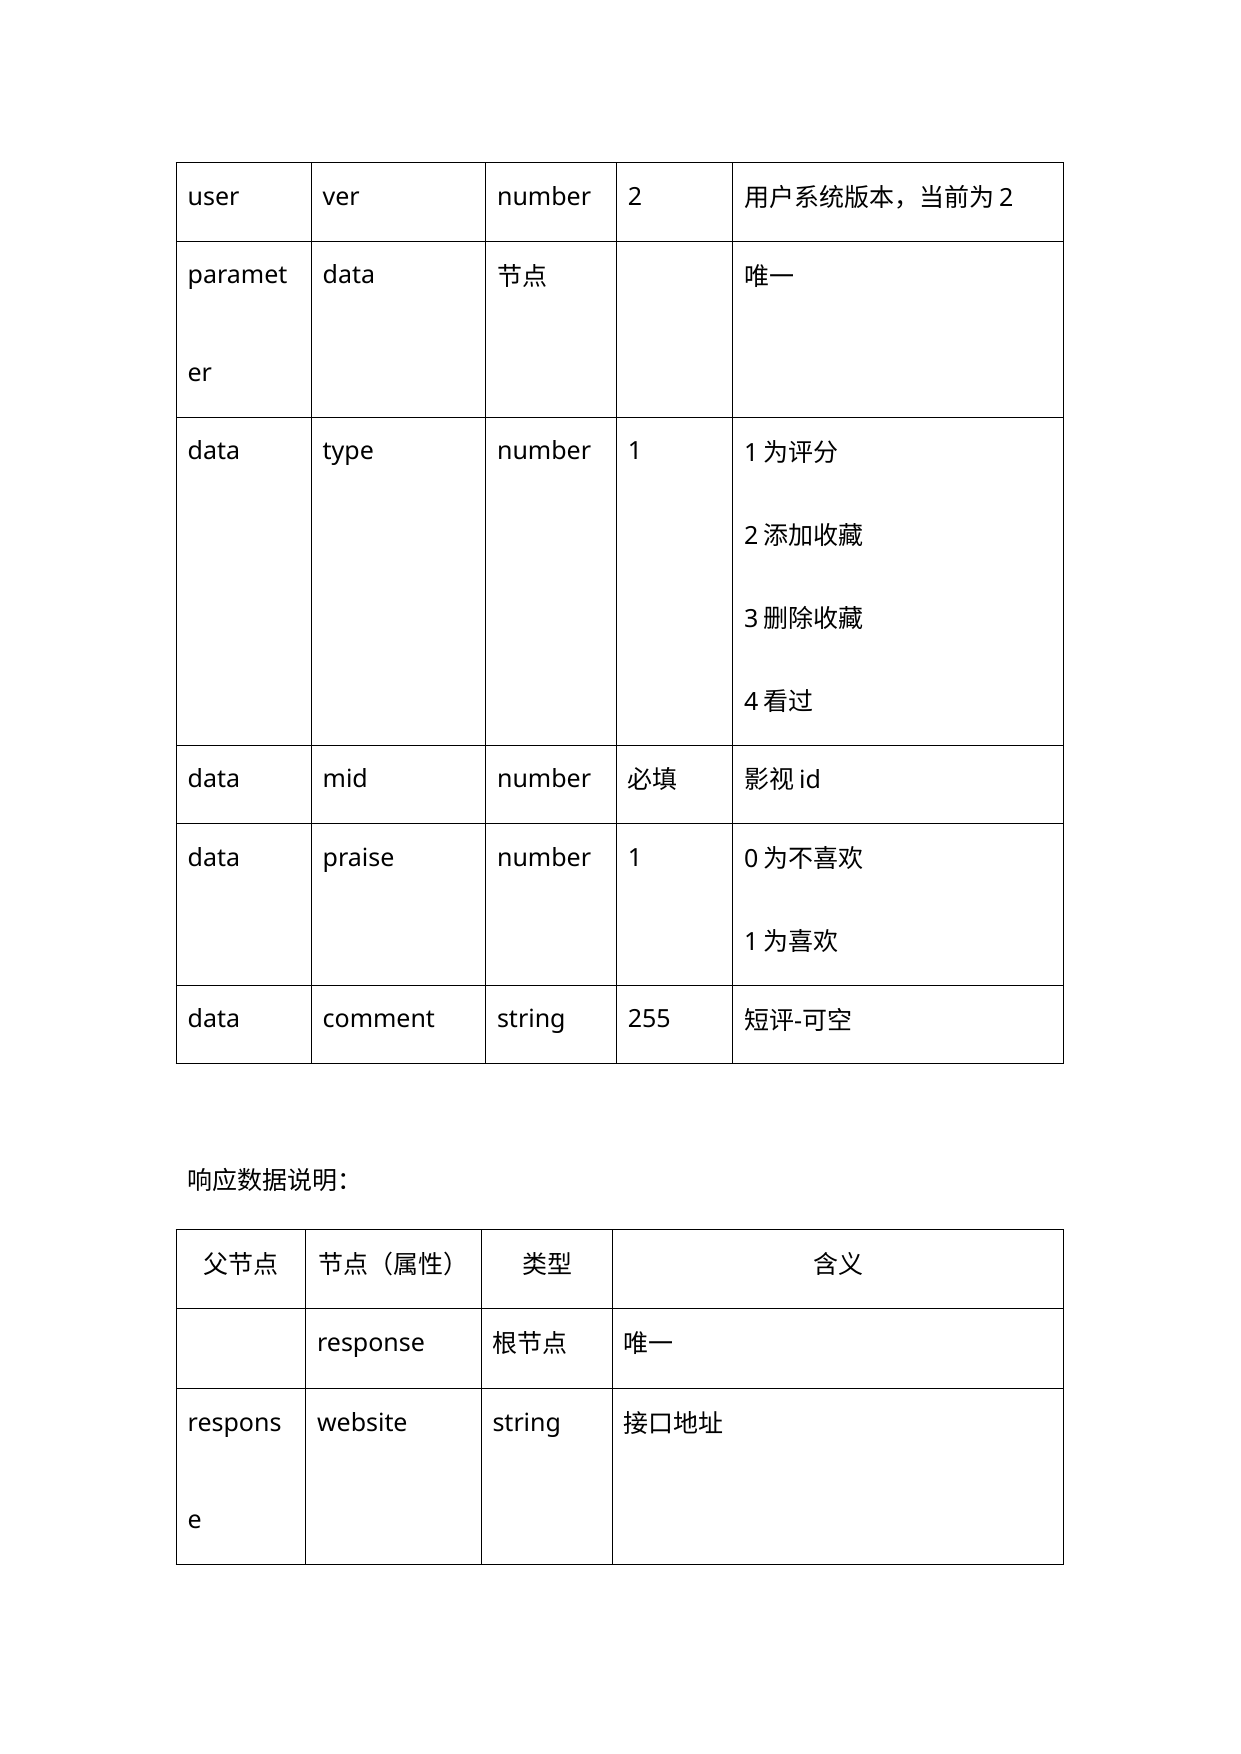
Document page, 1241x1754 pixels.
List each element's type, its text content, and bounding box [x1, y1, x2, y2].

table_cell data [177, 418, 311, 744]
table_cell number [486, 746, 616, 823]
table_cell number [486, 824, 616, 985]
table_cell parameter [177, 242, 311, 417]
table_header 节点（属性） [306, 1230, 481, 1308]
table_header 类型 [482, 1230, 612, 1308]
table_cell 短评-可空 [733, 986, 1063, 1063]
table_cell comment [312, 986, 485, 1063]
table_cell 根节点 [482, 1309, 612, 1388]
table_cell number [486, 163, 616, 241]
table_cell mid [312, 746, 485, 823]
table_cell user [177, 163, 311, 241]
table_cell 1 [617, 824, 732, 985]
table_header 含义 [613, 1230, 1063, 1308]
table_cell 节点 [486, 242, 616, 417]
table_cell string [482, 1389, 612, 1564]
table_cell 1 [617, 418, 732, 744]
table_cell 接口地址 [613, 1389, 1063, 1564]
table_cell 255 [617, 986, 732, 1063]
table_cell 2 [617, 163, 732, 241]
table_cell 0为不喜欢 1为喜欢 [733, 824, 1063, 985]
table_cell data [177, 986, 311, 1063]
text 响应数据说明： [187, 1146, 1053, 1211]
table_cell praise [312, 824, 485, 985]
table_cell [177, 1309, 305, 1388]
table_cell 必填 [617, 746, 732, 823]
table_cell 影视id [733, 746, 1063, 823]
table_cell data [177, 824, 311, 985]
table_cell string [486, 986, 616, 1063]
table_cell response [177, 1389, 305, 1564]
table_header 父节点 [177, 1230, 305, 1308]
table_cell type [312, 418, 485, 744]
table_cell number [486, 418, 616, 744]
table_cell ver [312, 163, 485, 241]
table_cell response [306, 1309, 481, 1388]
table_cell 1为评分 2添加收藏 3删除收藏 4看过 [733, 418, 1063, 744]
table_cell [617, 242, 732, 417]
table_cell website [306, 1389, 481, 1564]
table_cell data [312, 242, 485, 417]
table_cell 唯一 [613, 1309, 1063, 1388]
table_cell 唯一 [733, 242, 1063, 417]
table_cell 用户系统版本，当前为2 [733, 163, 1063, 241]
table_cell data [177, 746, 311, 823]
